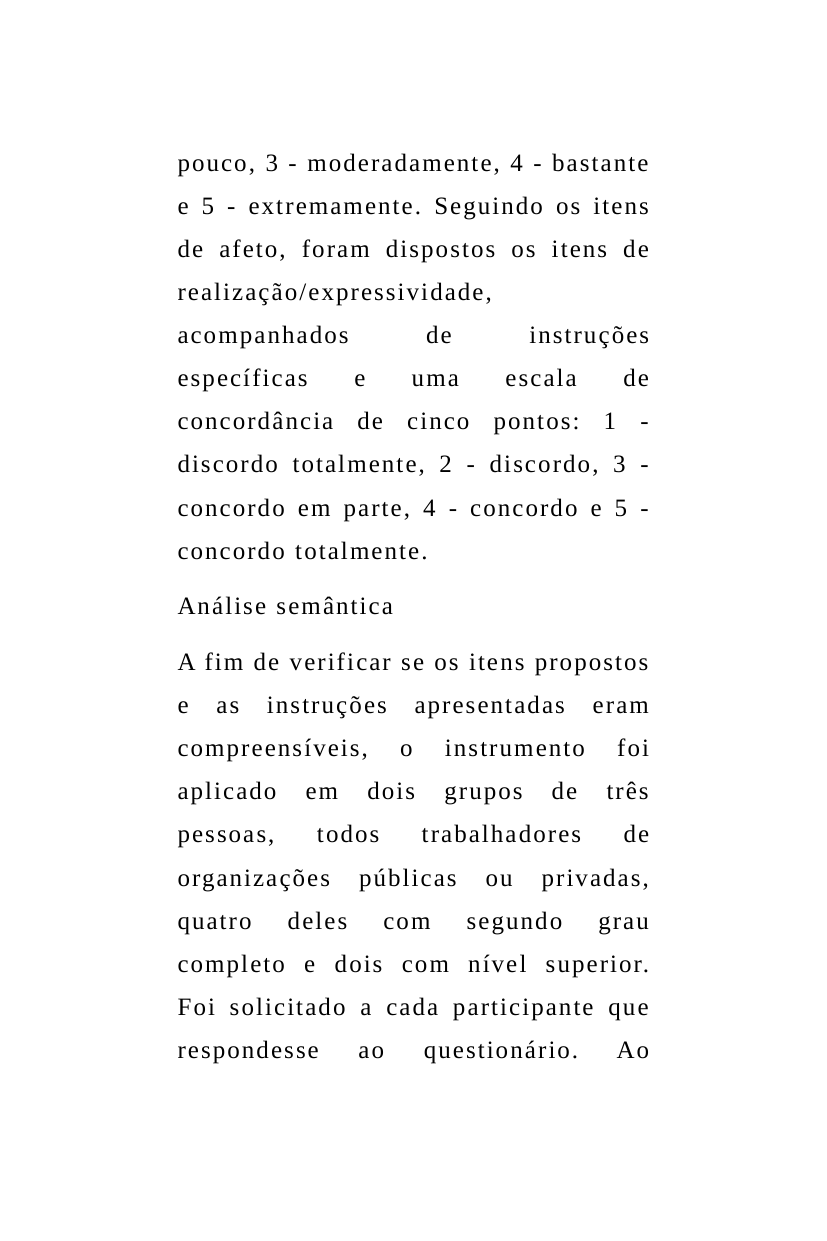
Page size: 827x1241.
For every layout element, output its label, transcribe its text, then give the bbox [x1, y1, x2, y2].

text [177, 148, 649, 564]
text Análise semântica [177, 591, 649, 620]
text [177, 647, 649, 1064]
